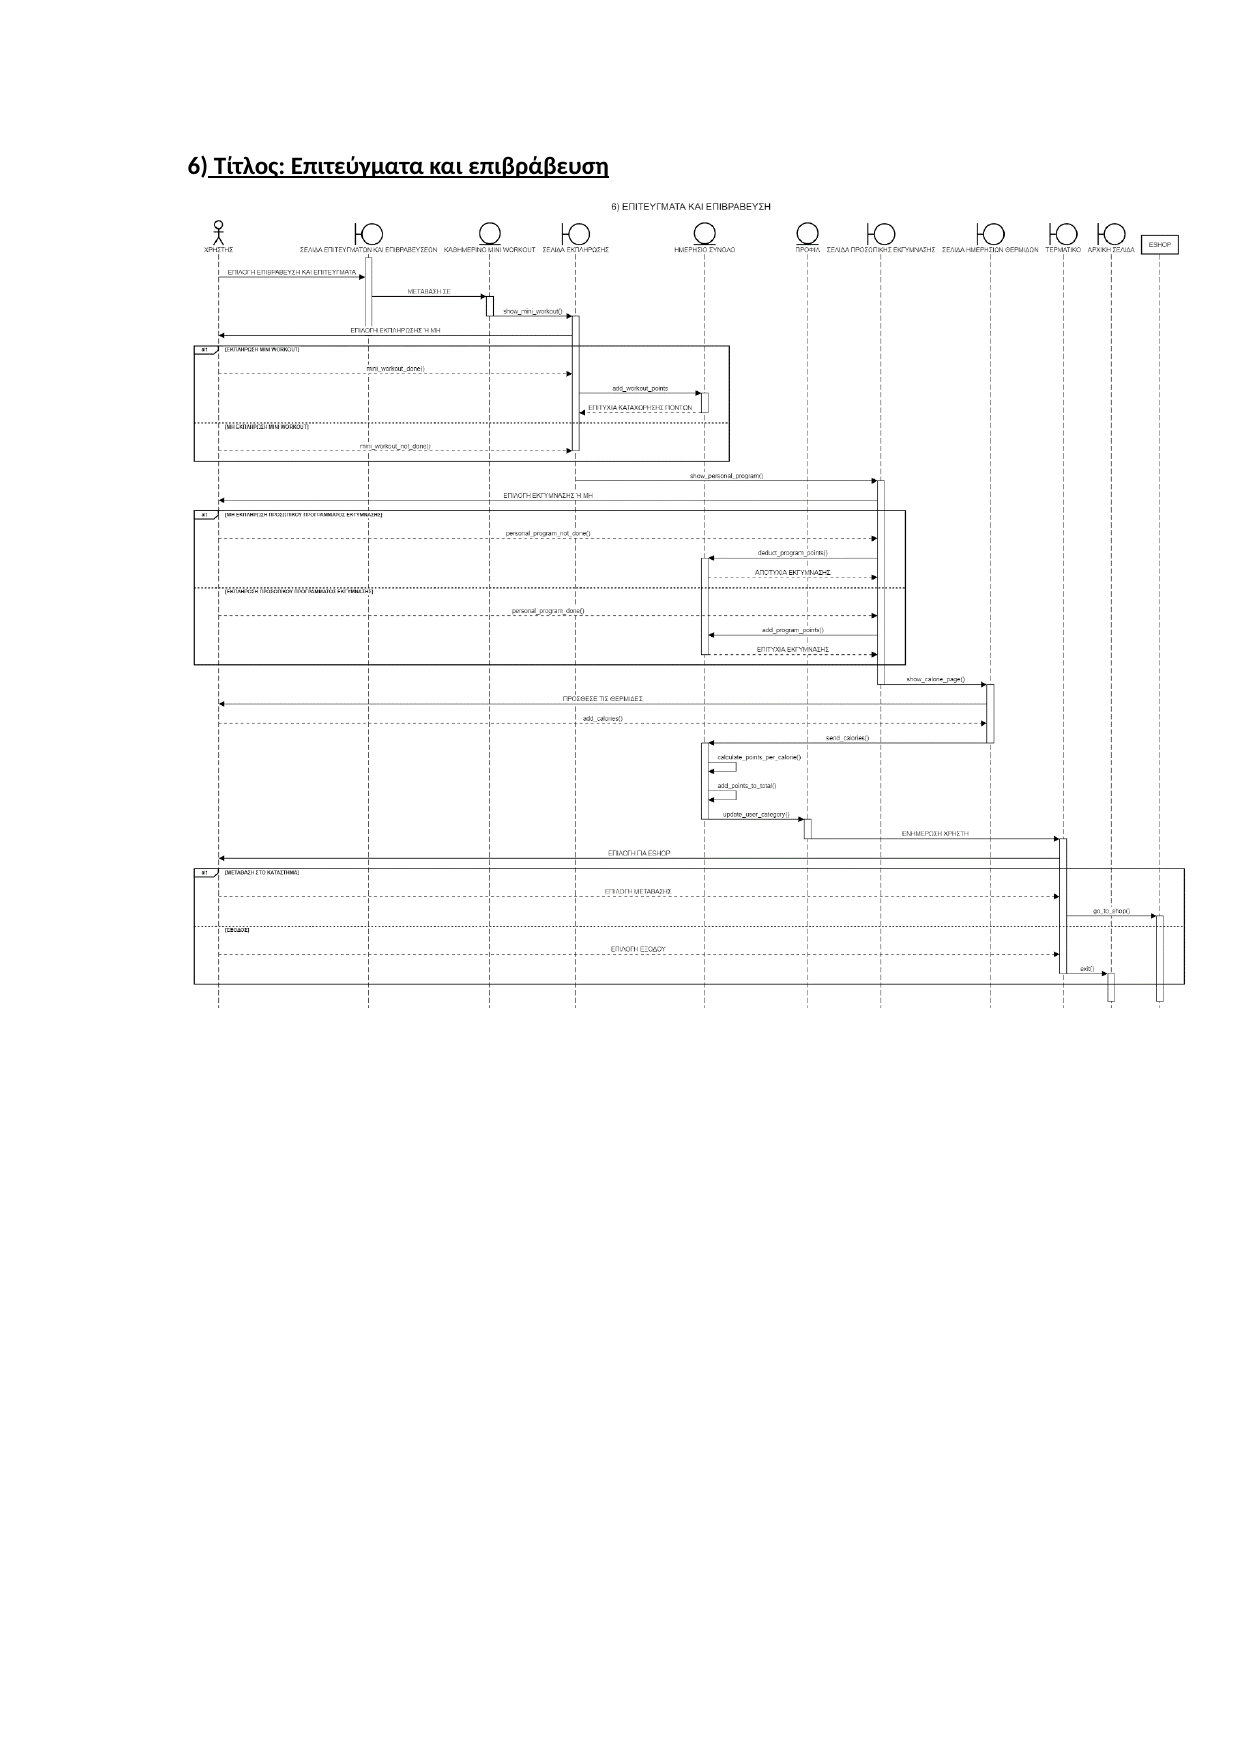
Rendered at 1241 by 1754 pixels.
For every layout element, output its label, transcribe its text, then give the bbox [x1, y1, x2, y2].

picture [187, 199, 1194, 1008]
text 6) Τίτλος: Επιτεύγματα και επιβράβευση [187, 150, 1053, 181]
